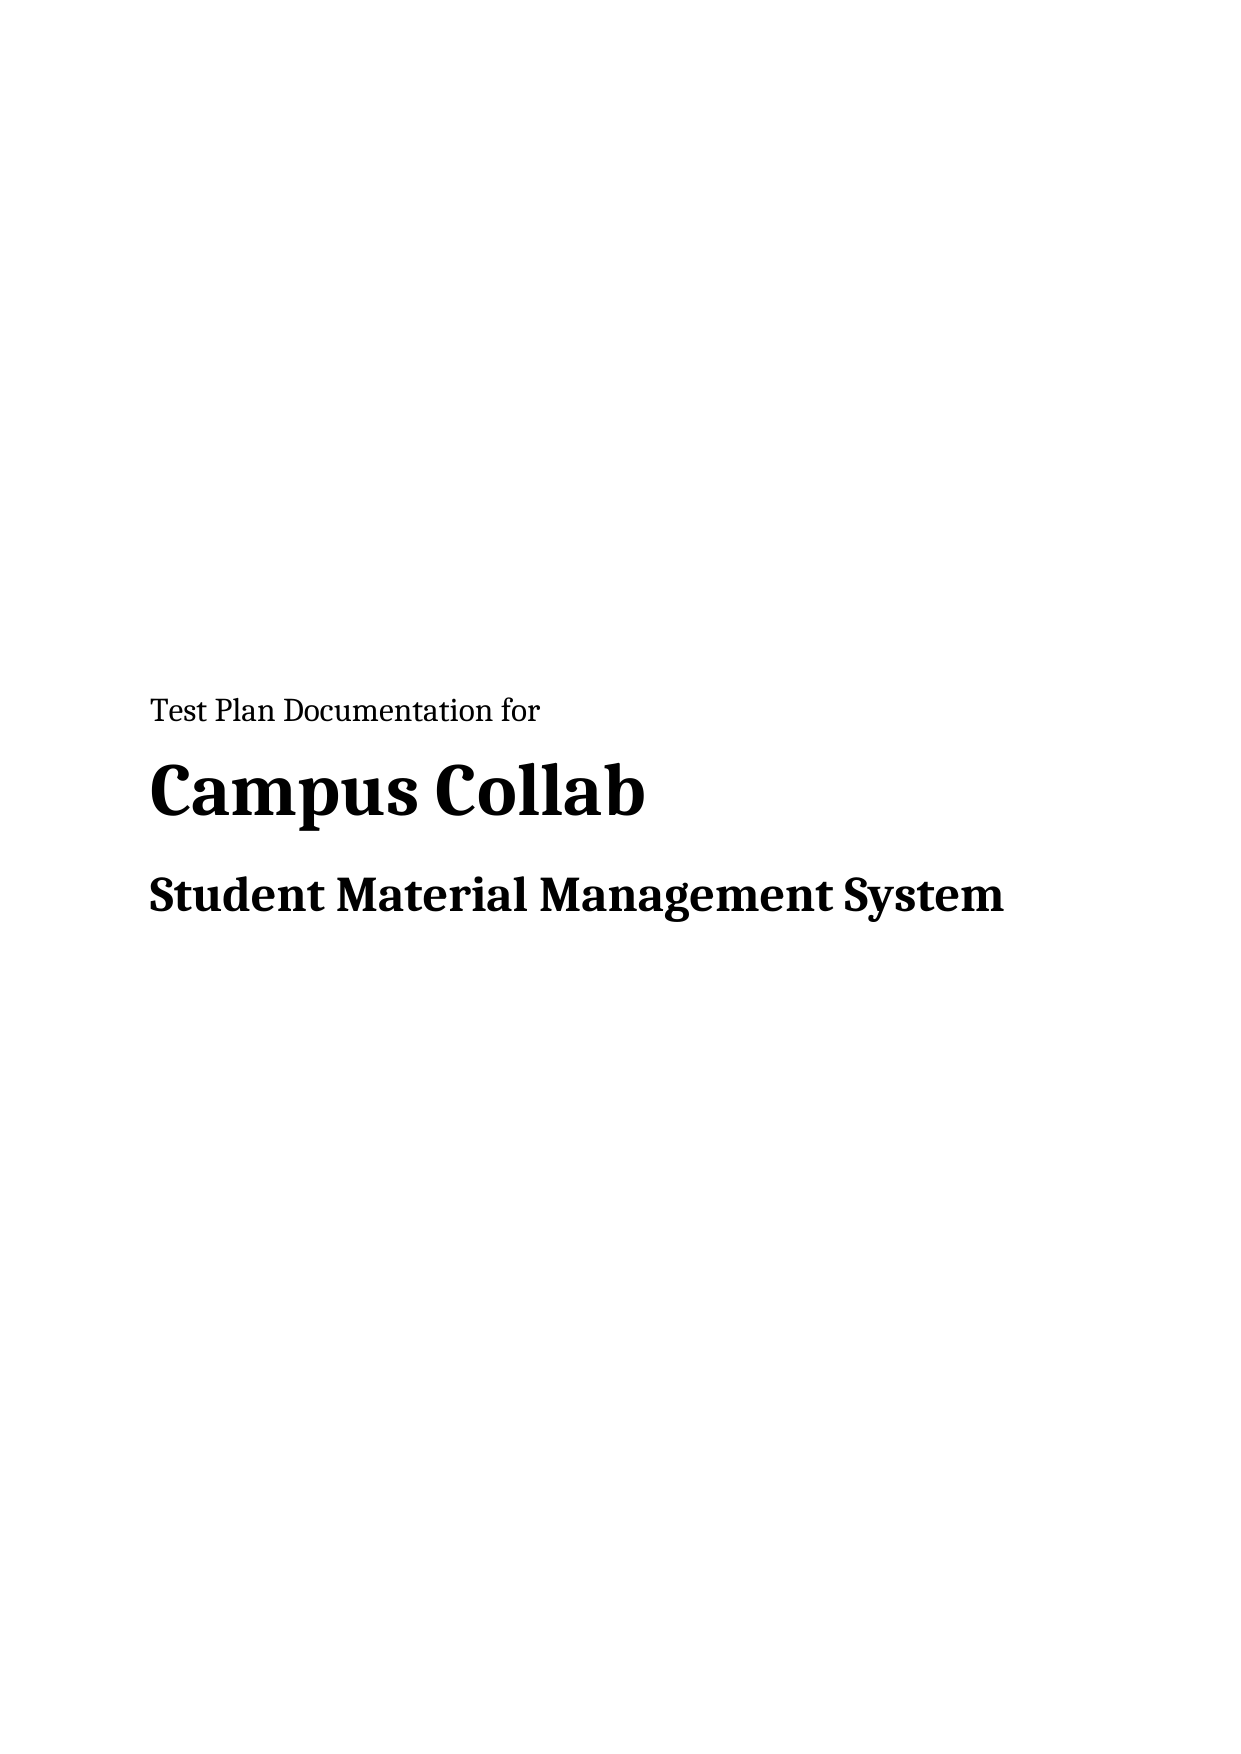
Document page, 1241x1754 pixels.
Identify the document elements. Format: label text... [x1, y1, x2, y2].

text Test Plan Documentation for [150, 691, 1090, 729]
text Campus Collab [150, 748, 1090, 834]
text Student Material Management System [150, 866, 1090, 924]
